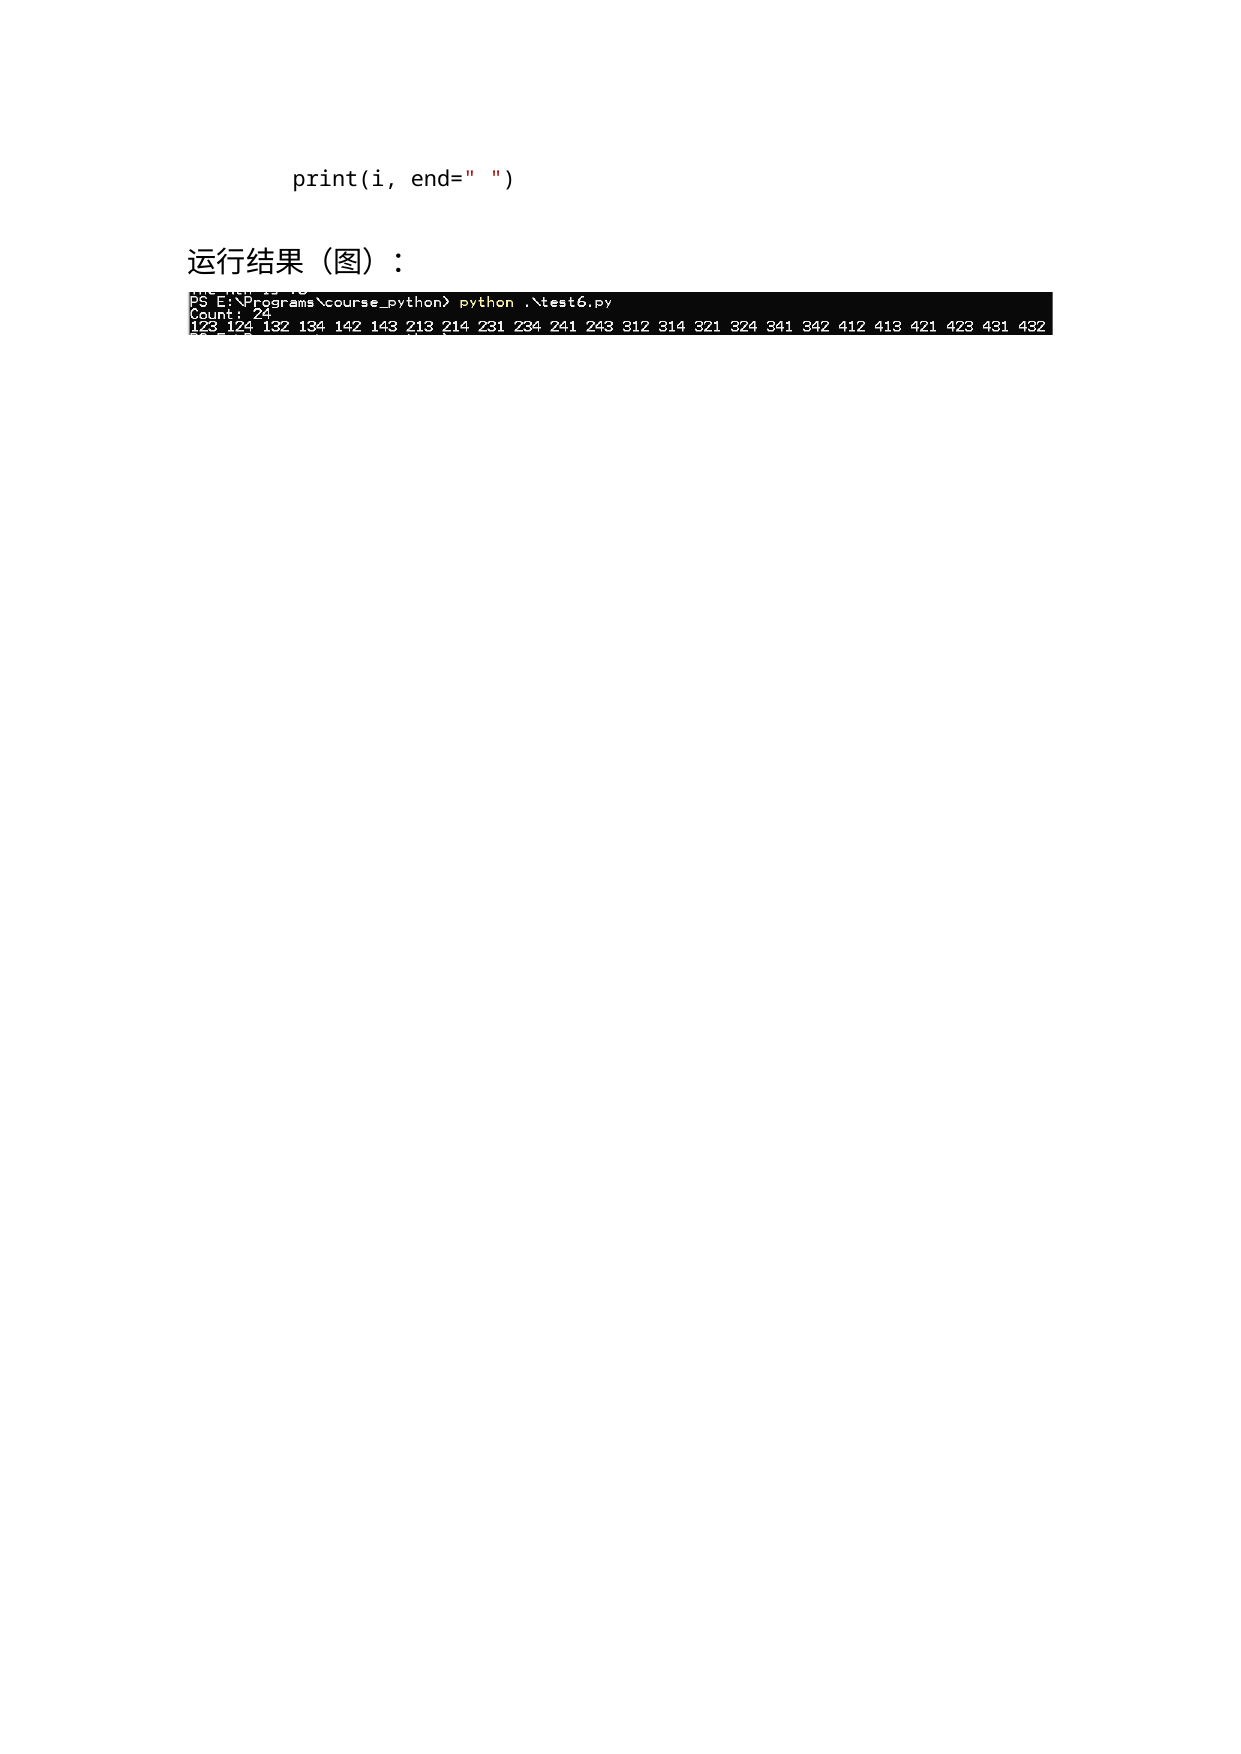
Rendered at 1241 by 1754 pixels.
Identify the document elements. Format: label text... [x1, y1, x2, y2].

text 运行结果（图）： [187, 227, 1053, 292]
text print(i, end=" ") [187, 162, 1053, 194]
picture [187, 292, 1053, 335]
